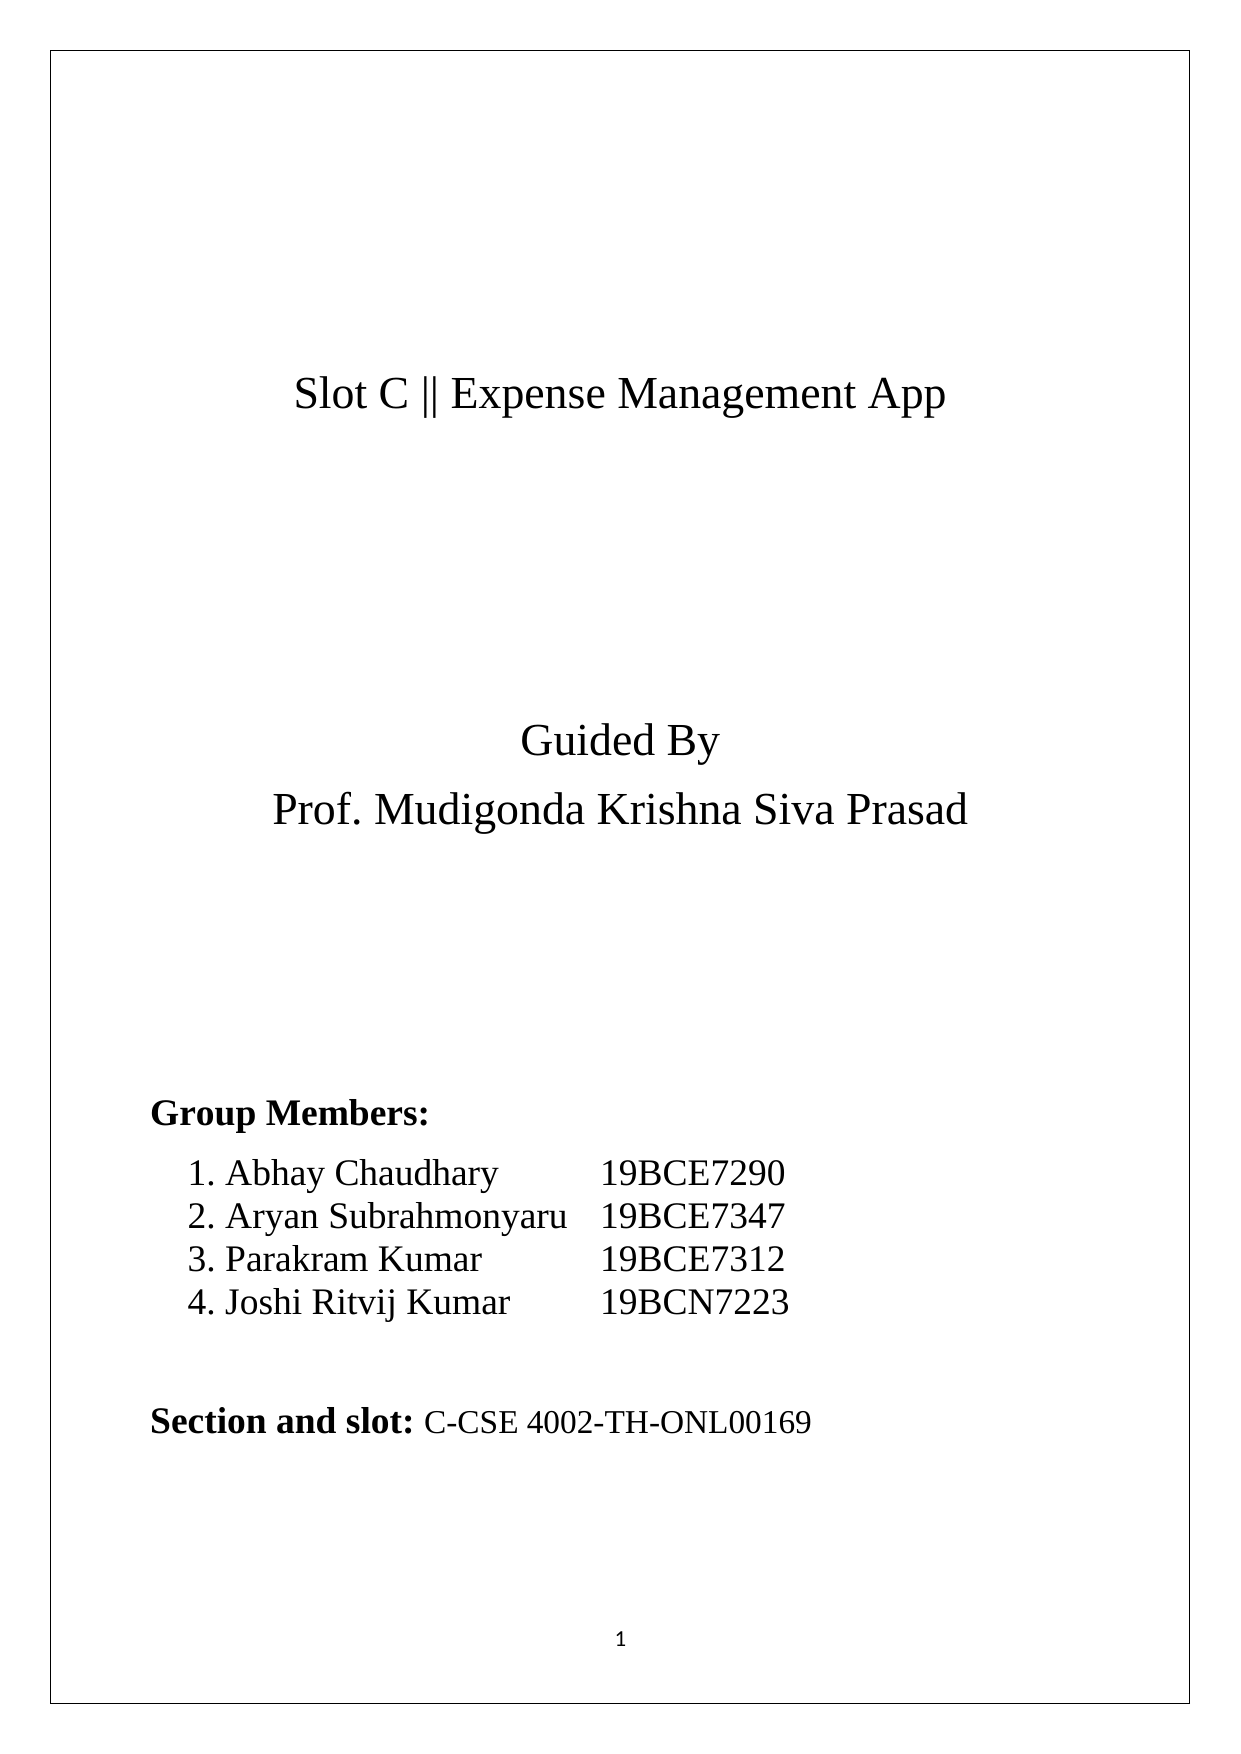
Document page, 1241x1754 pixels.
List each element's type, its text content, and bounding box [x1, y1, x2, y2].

list Parakram Kumar 19BCE7312 [187, 1236, 1090, 1279]
text Slot C || Expense Management App [150, 365, 1090, 418]
list Joshi Ritvij Kumar 19BCN7223 [187, 1279, 1090, 1322]
text Group Members: [150, 1090, 1090, 1133]
text Section and slot: C-CSE 4002-TH-ONL00169 [150, 1399, 1090, 1442]
text Prof. Mudigonda Krishna Siva Prasad [150, 782, 1090, 834]
list Aryan Subrahmonyaru 19BCE7347 [187, 1193, 1090, 1236]
list Abhay Chaudhary 19BCE7290 [187, 1150, 1090, 1193]
text Guided By [150, 712, 1090, 765]
